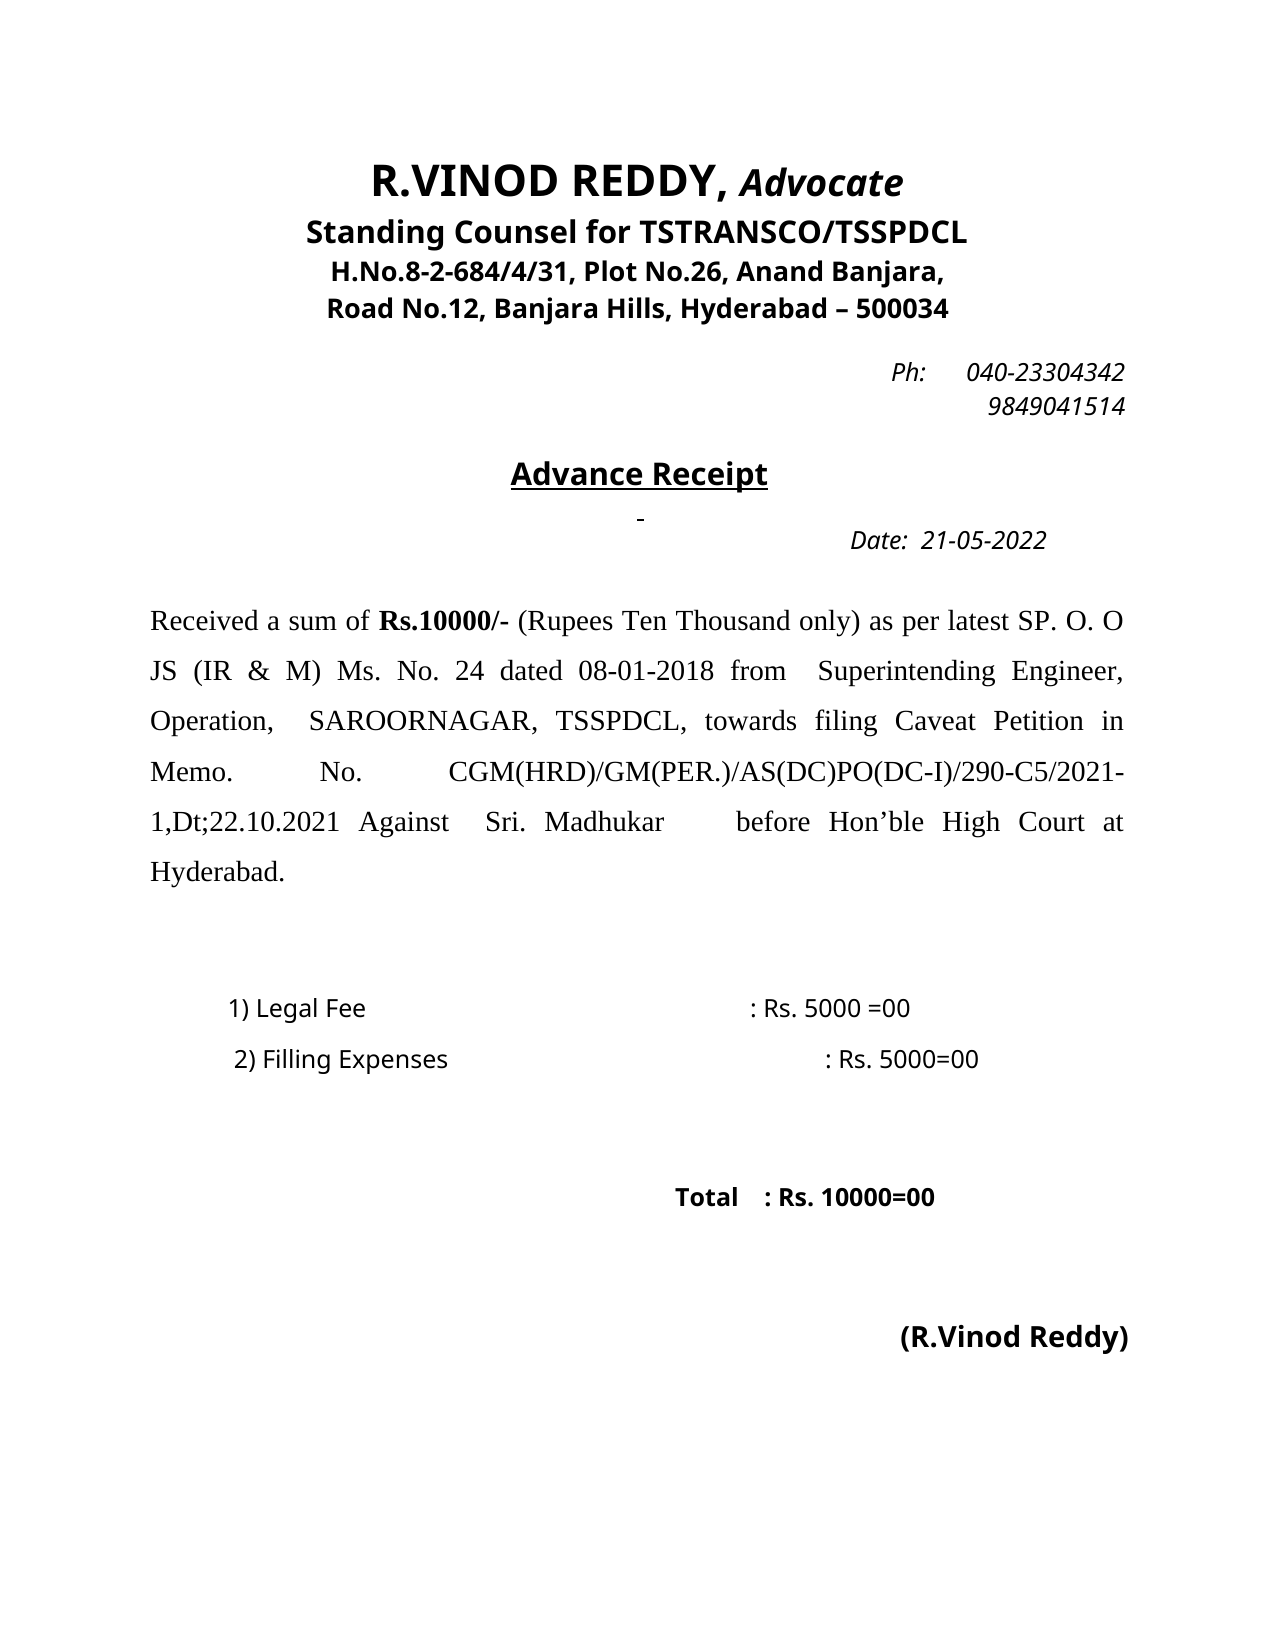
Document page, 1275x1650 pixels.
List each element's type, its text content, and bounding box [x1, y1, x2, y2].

text Received a sum of Rs.10000/- (Rupees Ten Thousand only) as per latest SP. O. O JS (IR & M) Ms. No. 24 dated 08-01-2018 from Superintending Engineer, Operation, SAROORNAGAR, TSSPDCL, towards filing Caveat Petition in Memo. No. CGM(HRD)/GM(PER.)/AS(DC)PO(DC-I)/290-C5/2021-1,Dt;22.10.2021 Against Sri. Madhukar before Hon’ble High Court at Hyderabad. [150, 603, 1125, 888]
text R.VINOD REDDY, Advocate [227, 150, 1047, 209]
text Ph: 040-23304342 [150, 355, 1125, 389]
text Date: 21-05-2022 [227, 523, 1047, 557]
text (R.Vinod Reddy) [677, 1316, 1128, 1356]
text 2) Filling Expenses : Rs. 5000=00 [227, 1042, 1010, 1076]
text Total : Rs. 10000=00 [227, 1179, 1010, 1213]
text Advance Receipt [150, 452, 1128, 494]
text H.No.8-2-684/4/31, Plot No.26, Anand Banjara, [150, 252, 1125, 289]
text Road No.12, Banjara Hills, Hyderabad – 500034 [150, 289, 1125, 326]
text 9849041514 [150, 389, 1125, 423]
text Standing Counsel for TSTRANSCO/TSSPDCL [227, 209, 1047, 252]
text 1) Legal Fee : Rs. 5000 =00 [227, 991, 1010, 1025]
